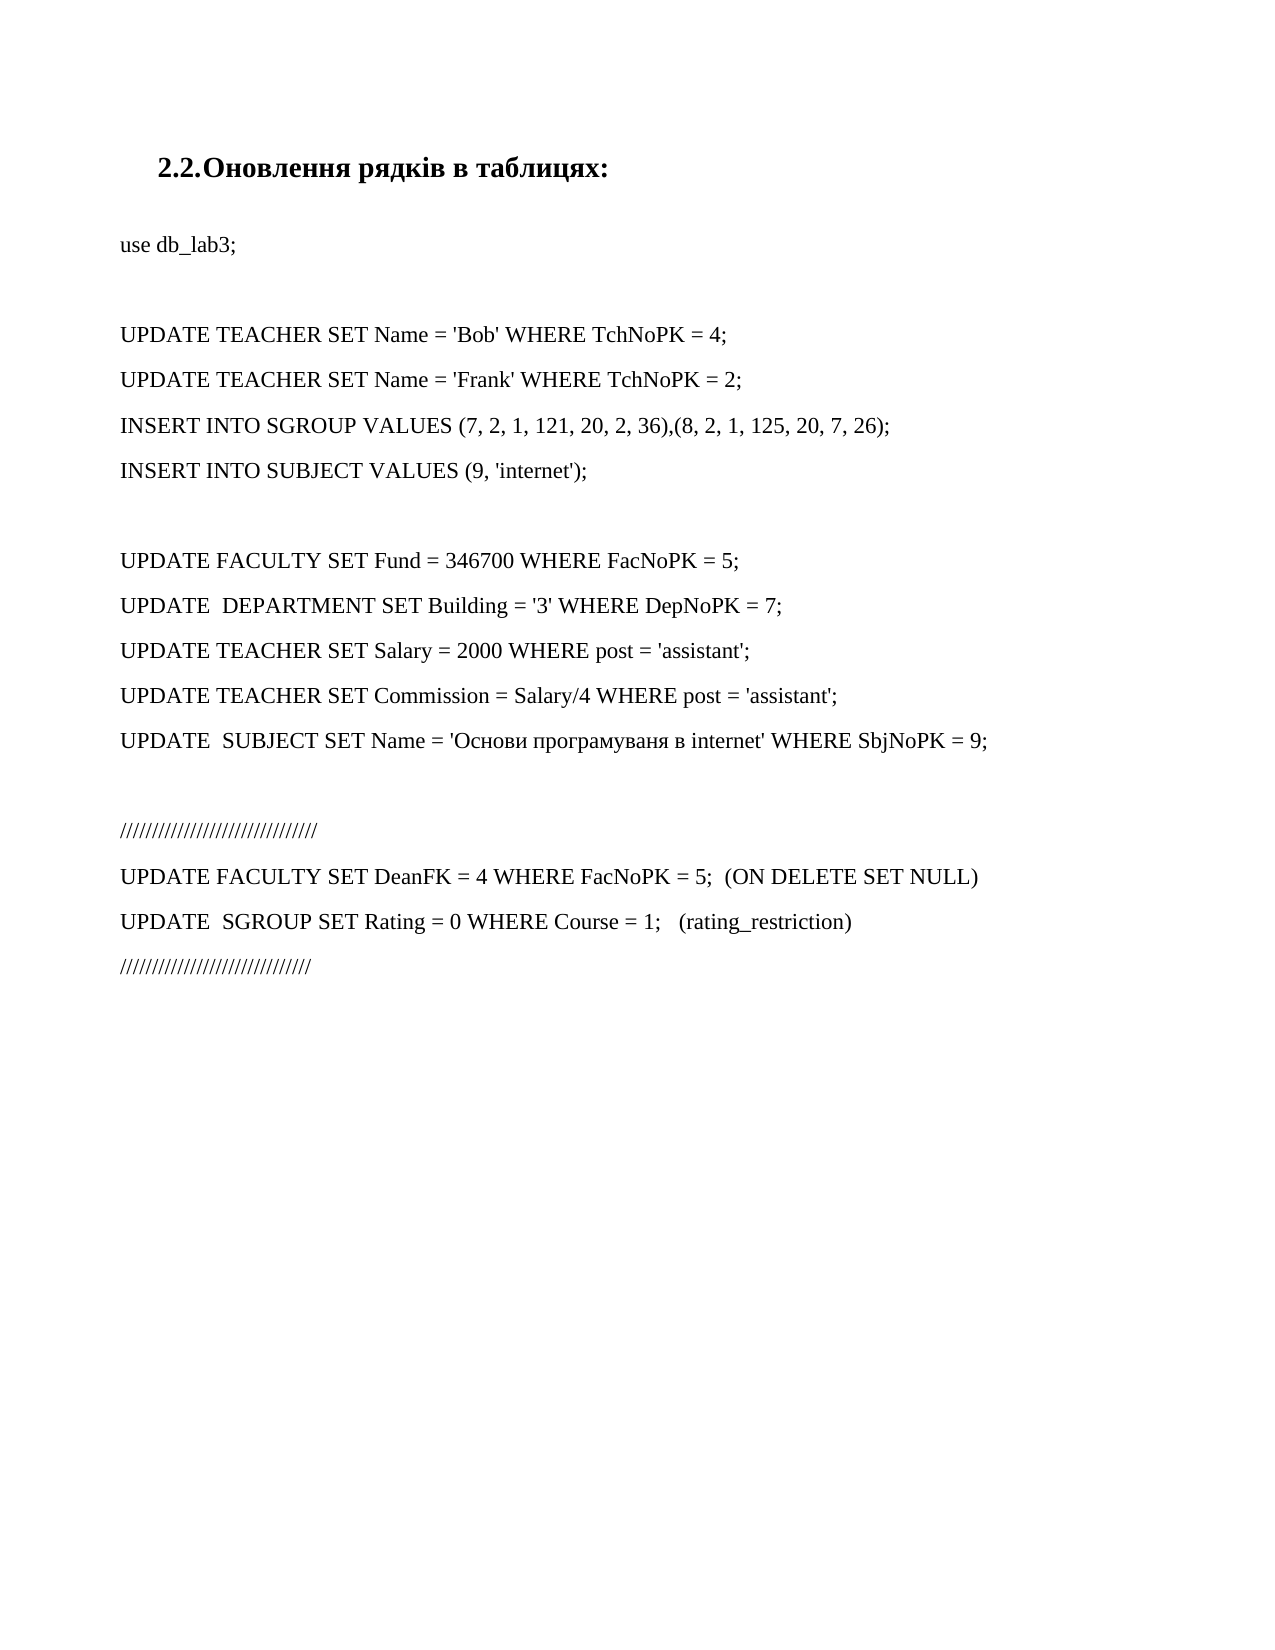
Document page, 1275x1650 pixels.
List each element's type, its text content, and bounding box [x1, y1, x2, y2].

text UPDATE SUBJECT SET Name = 'Основи програмуваня в internet' WHERE SbjNoPK = 9; [120, 727, 1215, 754]
text UPDATE TEACHER SET Salary = 2000 WHERE post = 'assistant'; [120, 637, 1215, 663]
text /////////////////////////////// [120, 818, 1215, 844]
text UPDATE SGROUP SET Rating = 0 WHERE Course = 1; (rating_restriction) [120, 908, 1215, 934]
text UPDATE TEACHER SET Name = 'Bob' WHERE TchNoPK = 4; [120, 321, 1215, 348]
text INSERT INTO SUBJECT VALUES (9, 'internet'); [120, 457, 1215, 483]
text INSERT INTO SGROUP VALUES (7, 2, 1, 121, 20, 2, 36),(8, 2, 1, 125, 20, 7, 26); [120, 412, 1215, 438]
subtitle Оновлення рядків в таблицях: [157, 150, 1215, 183]
text UPDATE TEACHER SET Name = 'Frank' WHERE TchNoPK = 2; [120, 367, 1215, 393]
text use db_lab3; [120, 231, 1215, 258]
text UPDATE FACULTY SET DeanFK = 4 WHERE FacNoPK = 5; (ON DELETE SET NULL) [120, 863, 1215, 889]
text UPDATE FACULTY SET Fund = 346700 WHERE FacNoPK = 5; [120, 547, 1215, 573]
text UPDATE TEACHER SET Commission = Salary/4 WHERE post = 'assistant'; [120, 682, 1215, 709]
text UPDATE DEPARTMENT SET Building = '3' WHERE DepNoPK = 7; [120, 592, 1215, 618]
text ////////////////////////////// [120, 953, 1215, 979]
